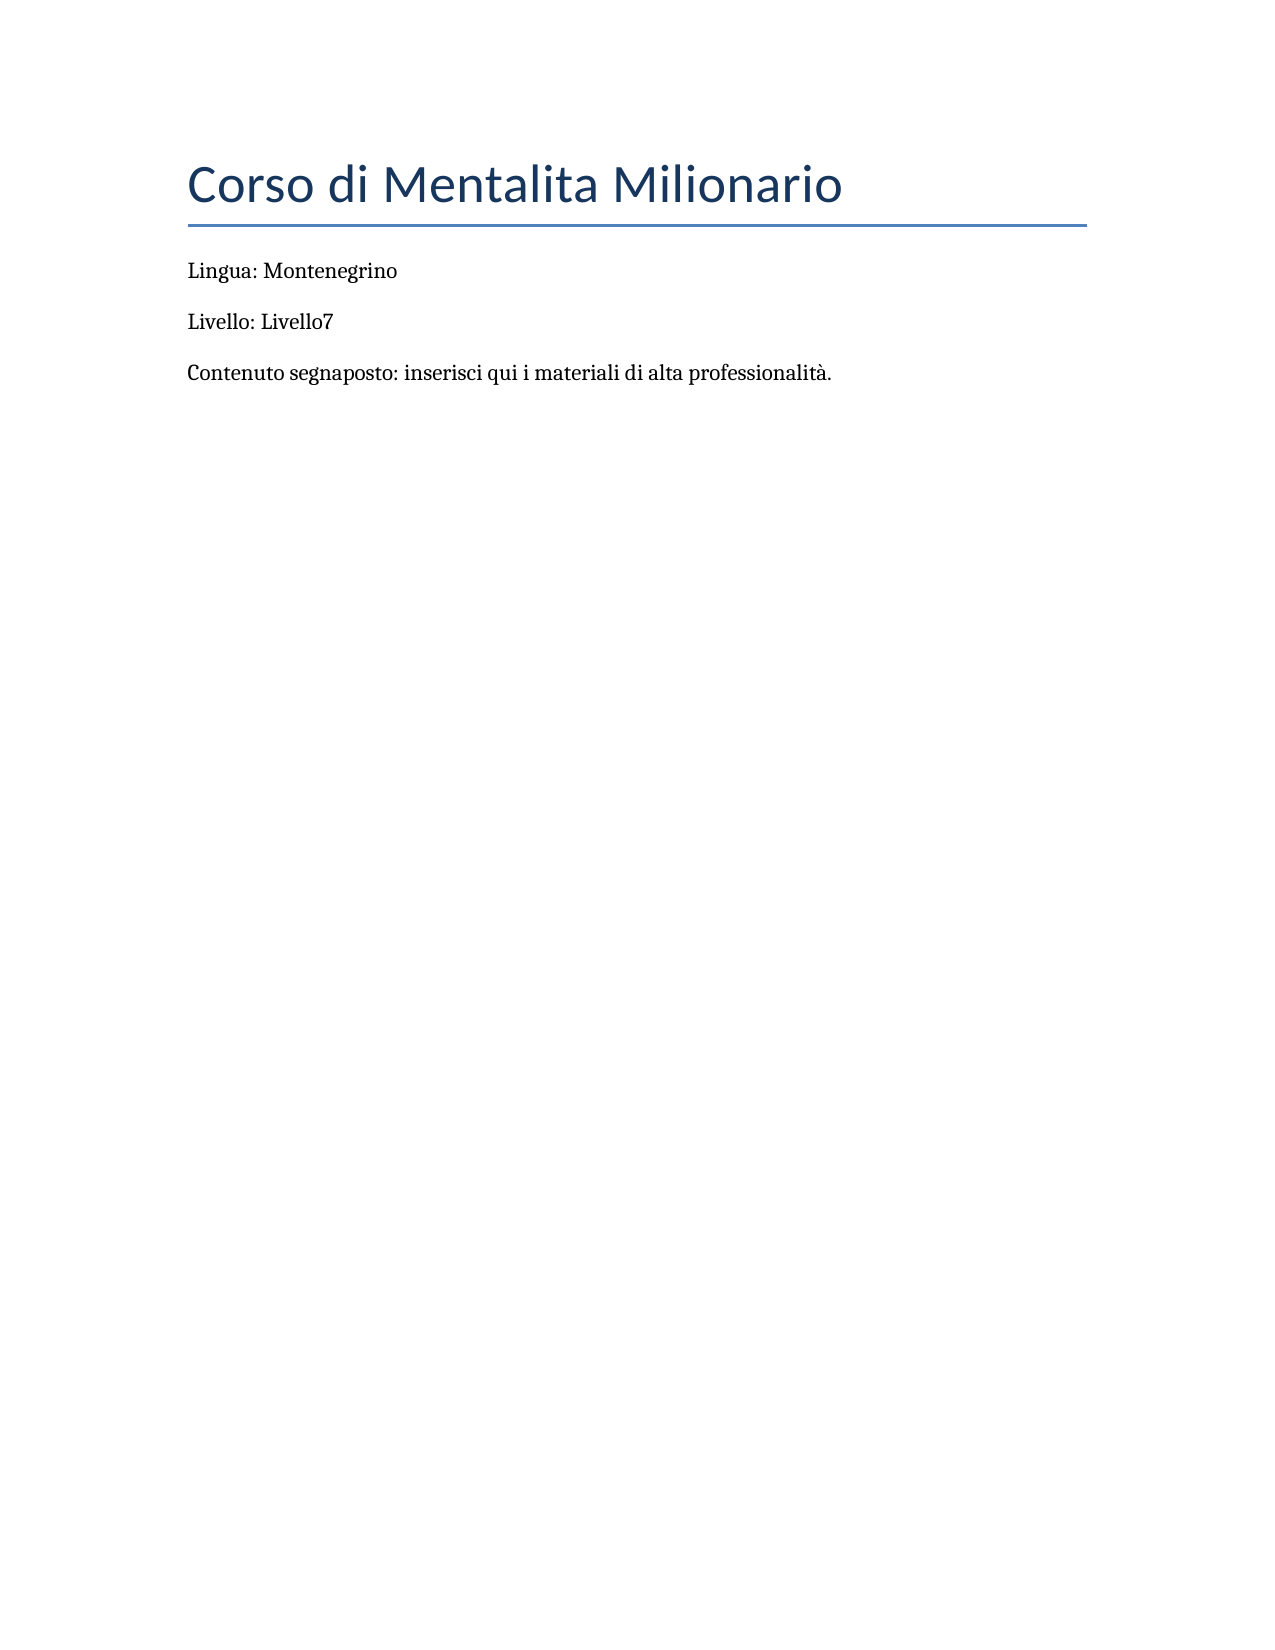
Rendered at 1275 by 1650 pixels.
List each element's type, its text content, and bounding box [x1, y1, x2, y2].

text Contenuto segnaposto: inserisci qui i materiali di alta professionalità. [187, 360, 1087, 386]
text Livello: Livello7 [187, 309, 1087, 335]
text Lingua: Montenegrino [187, 258, 1087, 284]
title Corso di Mentalita Milionario [187, 150, 1087, 227]
